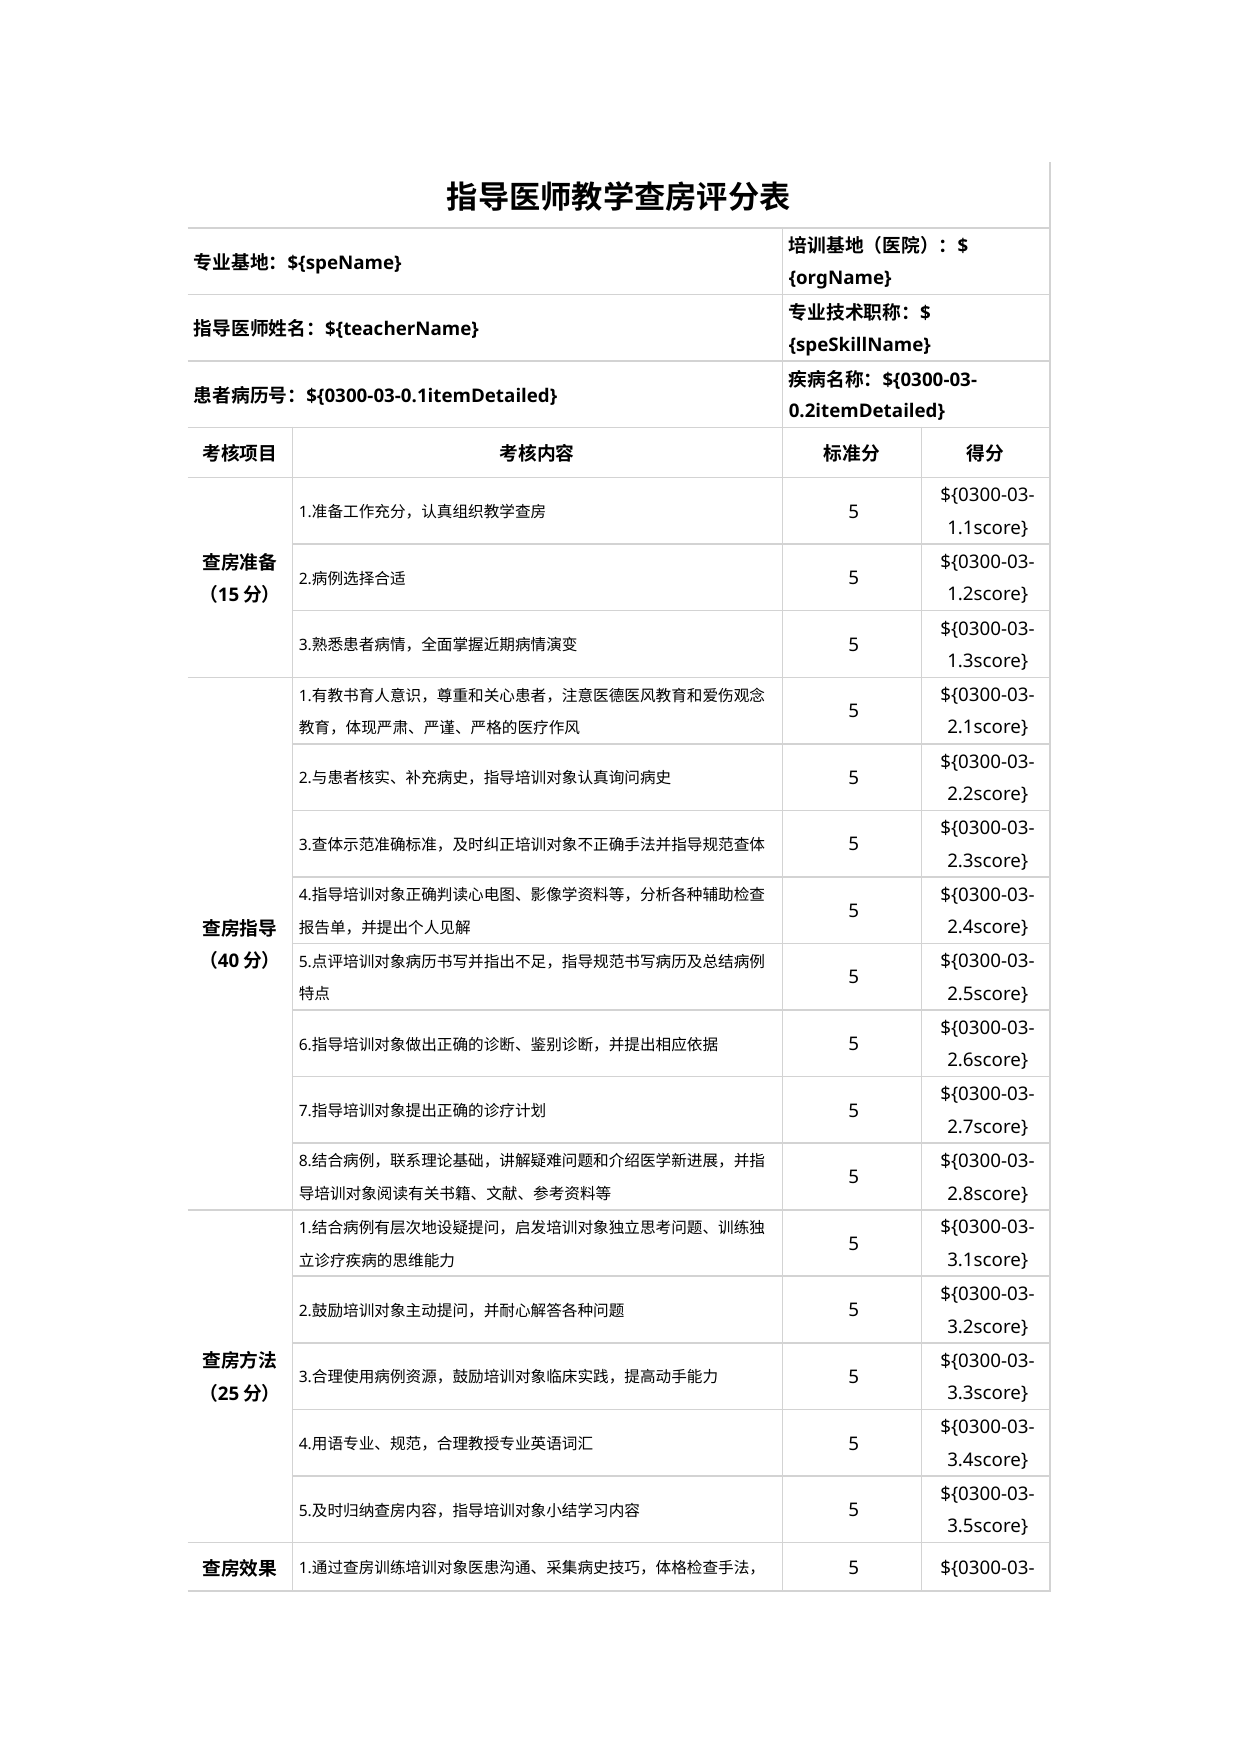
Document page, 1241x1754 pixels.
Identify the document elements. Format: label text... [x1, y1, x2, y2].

table_cell 5 [783, 1543, 921, 1590]
table_cell 2.病例选择合适 [293, 545, 782, 610]
table_cell 4.指导培训对象正确判读心电图、影像学资料等，分析各种辅助检查报告单，并提出个人见解 [293, 878, 782, 943]
table_cell 标准分 [783, 428, 921, 477]
table_cell 5 [783, 1211, 921, 1275]
table_cell 查房准备（15分） [188, 478, 292, 676]
table_cell ${0300-03-3.4score} [922, 1410, 1049, 1475]
table_cell 5 [783, 1011, 921, 1076]
table_cell 5.及时归纳查房内容，指导培训对象小结学习内容 [293, 1477, 782, 1542]
table_cell 指导医师姓名：${teacherName} [188, 295, 782, 360]
table_cell 3.查体示范准确标准，及时纠正培训对象不正确手法并指导规范查体 [293, 811, 782, 876]
table_cell 5 [783, 545, 921, 610]
table_cell 专业基地：${speName} [188, 229, 782, 293]
table_cell 5 [783, 745, 921, 809]
table_cell ${0300-03-2.5score} [922, 944, 1049, 1009]
table_cell ${0300-03-2.4score} [922, 878, 1049, 943]
table_cell ${0300-03-2.2score} [922, 745, 1049, 809]
table_cell 5 [783, 944, 921, 1009]
table_cell 3.熟悉患者病情，全面掌握近期病情演变 [293, 611, 782, 676]
table_cell 考核项目 [188, 428, 292, 477]
table_cell 查房方法（25分） [188, 1211, 292, 1542]
table_cell ${0300-03-3.2score} [922, 1277, 1049, 1342]
table_cell 5.点评培训对象病历书写并指出不足，指导规范书写病历及总结病例特点 [293, 944, 782, 1009]
table_cell ${0300-03-3.5score} [922, 1477, 1049, 1542]
table_cell 疾病名称：${0300-03-0.2itemDetailed} [783, 362, 1049, 427]
table_cell ${0300-03-3.1score} [922, 1211, 1049, 1275]
table_cell 5 [783, 678, 921, 743]
table_cell ${0300-03-1.2score} [922, 545, 1049, 610]
table_cell 5 [783, 611, 921, 676]
table_cell 1.有教书育人意识，尊重和关心患者，注意医德医风教育和爱伤观念教育，体现严肃、严谨、严格的医疗作风 [293, 678, 782, 743]
table_cell 1.准备工作充分，认真组织教学查房 [293, 478, 782, 543]
table_cell 5 [783, 1477, 921, 1542]
table_cell 查房指导（40分） [188, 678, 292, 1209]
table_cell 患者病历号：${0300-03-0.1itemDetailed} [188, 362, 782, 427]
table_cell ${0300-03-1.1score} [922, 478, 1049, 543]
table_cell ${0300-03-1.3score} [922, 611, 1049, 676]
table_cell ${0300-03-2.6score} [922, 1011, 1049, 1076]
table_cell 4.用语专业、规范，合理教授专业英语词汇 [293, 1410, 782, 1475]
table_cell 培训基地（医院）：${orgName} [783, 229, 1049, 293]
table_cell ${0300-03-2.8score} [922, 1144, 1049, 1209]
table_cell ${0300-03-3.3score} [922, 1344, 1049, 1408]
table_cell 查房效果（15分） [188, 1543, 292, 1590]
table_cell 5 [783, 878, 921, 943]
table_cell 5 [783, 1410, 921, 1475]
table_cell ${0300-03-2.7score} [922, 1077, 1049, 1142]
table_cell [293, 1543, 782, 1590]
table_cell 得分 [922, 428, 1049, 477]
table_cell ${0300-03-4.1score} [922, 1543, 1049, 1590]
table_cell 考核内容 [293, 428, 782, 477]
table_cell 8.结合病例，联系理论基础，讲解疑难问题和介绍医学新进展，并指导培训对象阅读有关书籍、文献、参考资料等 [293, 1144, 782, 1209]
table_cell ${0300-03-2.3score} [922, 811, 1049, 876]
table_cell 5 [783, 1077, 921, 1142]
table_cell 5 [783, 478, 921, 543]
table_cell 6.指导培训对象做出正确的诊断、鉴别诊断，并提出相应依据 [293, 1011, 782, 1076]
table_cell 5 [783, 1277, 921, 1342]
table_cell 1.结合病例有层次地设疑提问，启发培训对象独立思考问题、训练独立诊疗疾病的思维能力 [293, 1211, 782, 1275]
table_cell 专业技术职称：${speSkillName} [783, 295, 1049, 360]
table_cell 3.合理使用病例资源，鼓励培训对象临床实践，提高动手能力 [293, 1344, 782, 1408]
table_cell 2.与患者核实、补充病史，指导培训对象认真询问病史 [293, 745, 782, 809]
table_cell 5 [783, 1144, 921, 1209]
table_cell ${0300-03-2.1score} [922, 678, 1049, 743]
table_cell 2.鼓励培训对象主动提问，并耐心解答各种问题 [293, 1277, 782, 1342]
table_cell 7.指导培训对象提出正确的诊疗计划 [293, 1077, 782, 1142]
table_header 指导医师教学查房评分表 [188, 162, 1049, 227]
table_cell 5 [783, 811, 921, 876]
table_cell 5 [783, 1344, 921, 1408]
